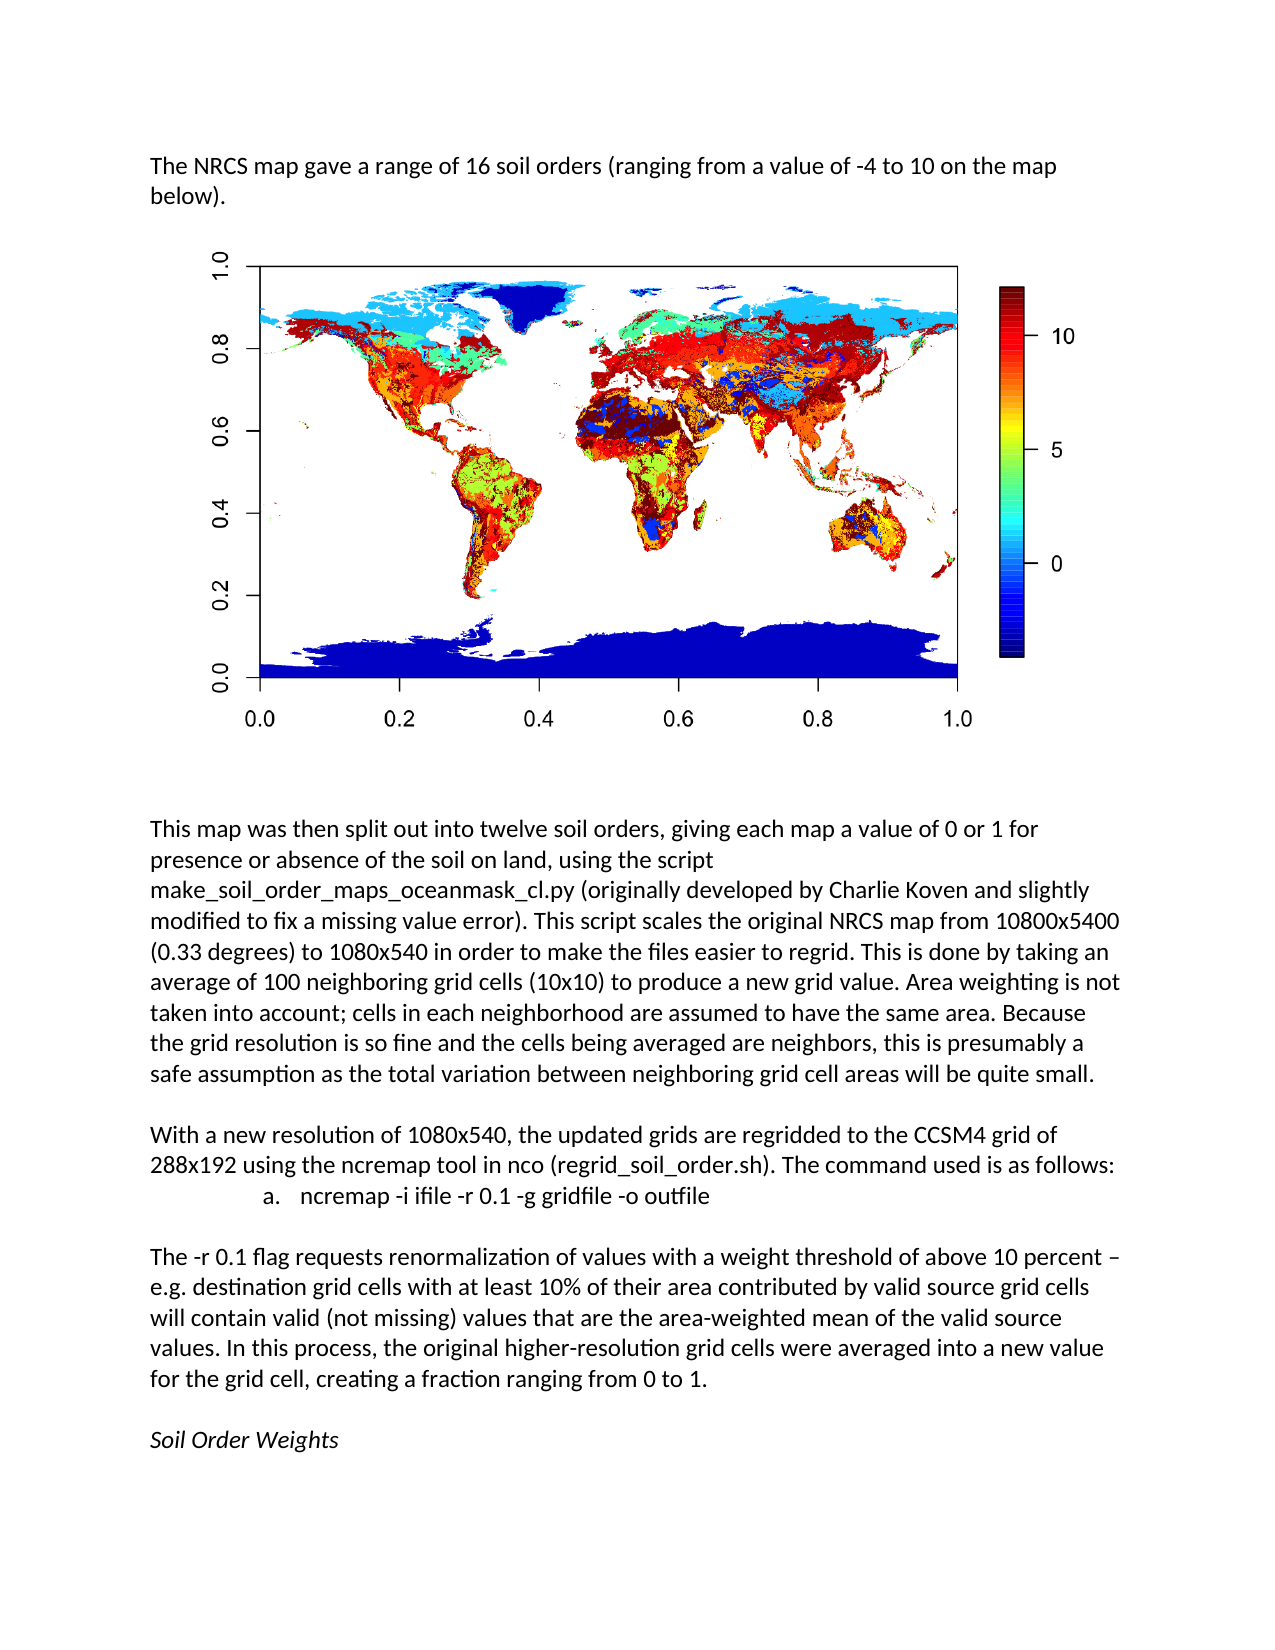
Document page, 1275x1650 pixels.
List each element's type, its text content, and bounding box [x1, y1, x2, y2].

picture [150, 211, 1125, 814]
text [150, 150, 1125, 211]
text With a new resolution of 1080x540, the updated grids are regridded to the CCSM4 grid of 288x192 using the ncremap tool in nco (regrid_soil_order.sh). The command used is as follows: [150, 1119, 1125, 1180]
text The -r 0.1 flag requests renormalization of values with a weight threshold of above 10 percent – e.g. destination grid cells with at least 10% of their area contributed by valid source grid cells will contain valid (not missing) values that are the area-weighted mean of the valid source values. In this process, the original higher-resolution grid cells were averaged into a new value for the grid cell, creating a fraction ranging from 0 to 1. [150, 1241, 1125, 1393]
text This map was then split out into twelve soil orders, giving each map a value of 0 or 1 for presence or absence of the soil on land, using the script make_soil_order_maps_oceanmask_cl.py (originally developed by Charlie Koven and slightly modified to fix a missing value error). This script scales the original NRCS map from 10800x5400 (0.33 degrees) to 1080x540 in order to make the files easier to regrid. This is done by taking an average of 100 neighboring grid cells (10x10) to produce a new grid value. Area weighting is not taken into account; cells in each neighborhood are assumed to have the same area. Because the grid resolution is so fine and the cells being averaged are neighbors, this is presumably a safe assumption as the total variation between neighboring grid cell areas will be quite small. [150, 814, 1125, 1088]
list ncremap -i ifile -r 0.1 -g gridfile -o outfile [262, 1180, 1125, 1210]
text Soil Order Weights [150, 1424, 1125, 1454]
